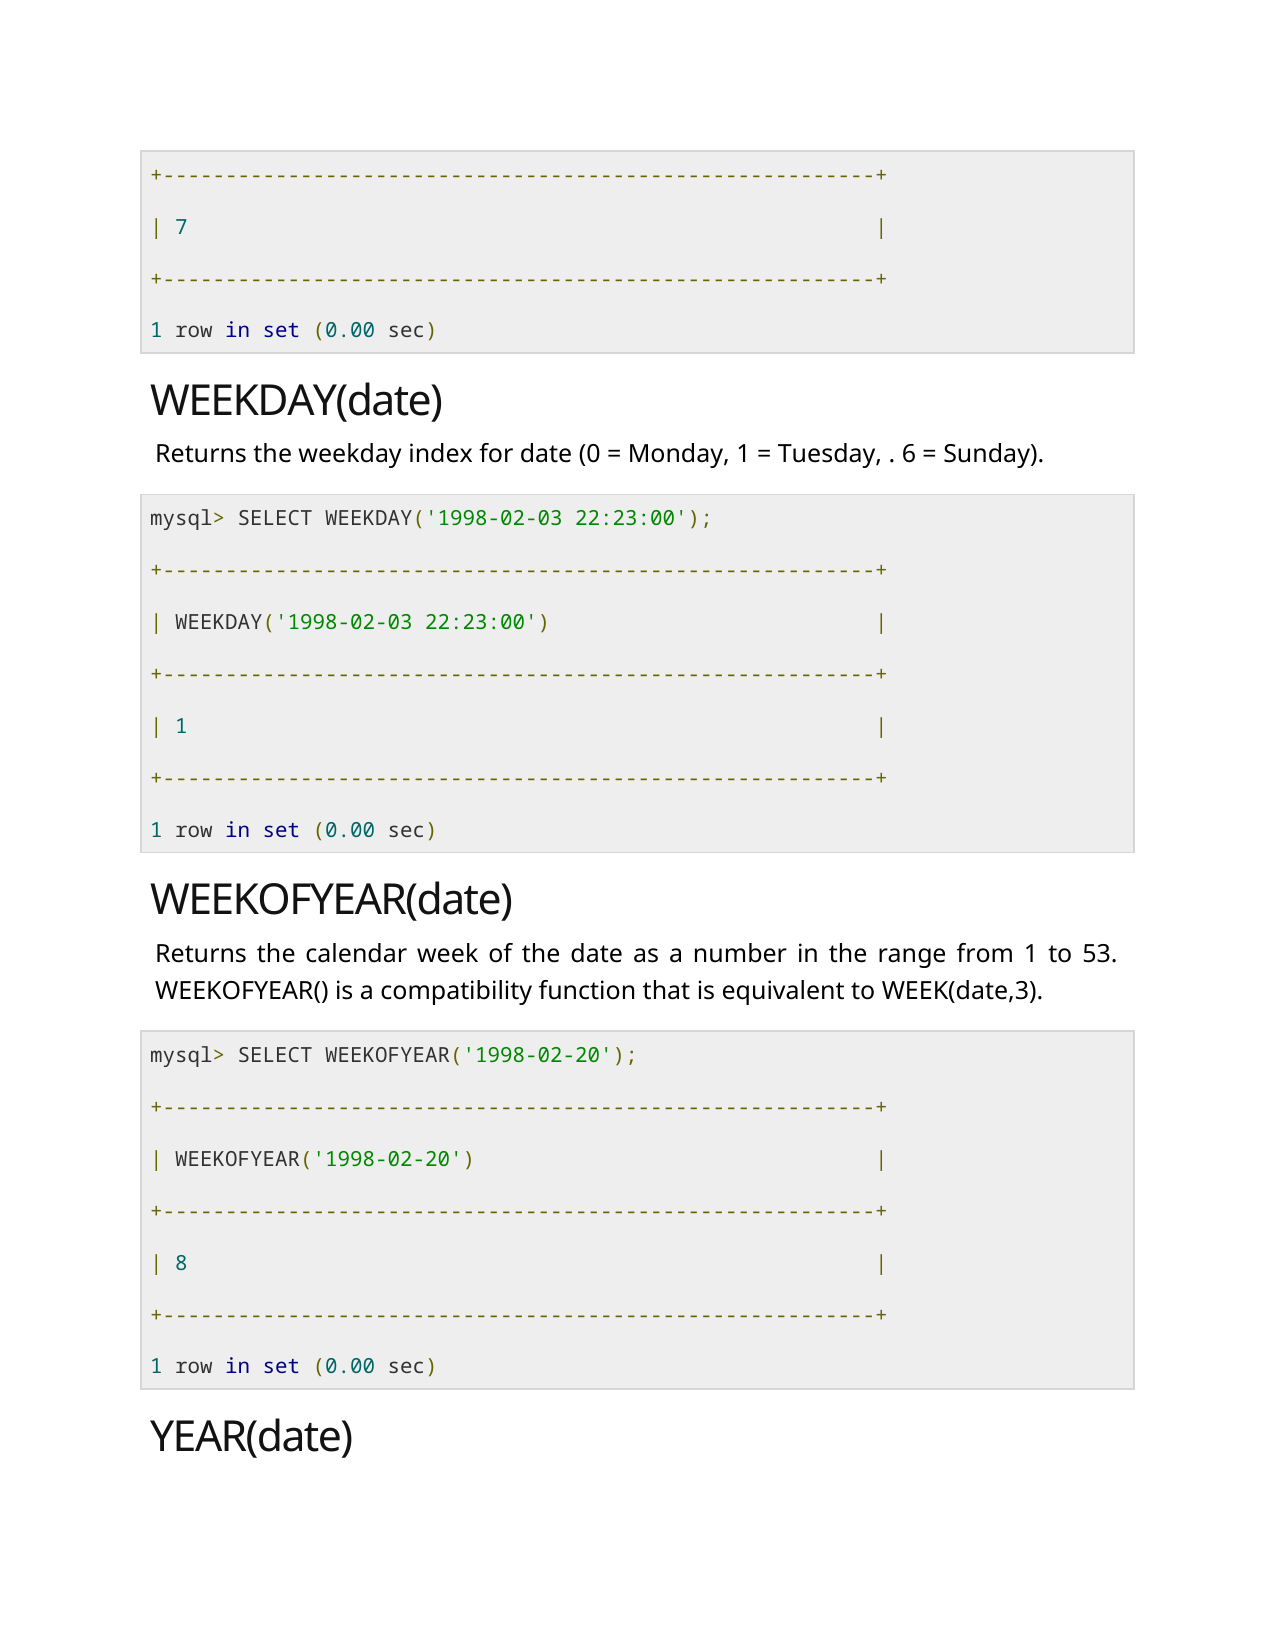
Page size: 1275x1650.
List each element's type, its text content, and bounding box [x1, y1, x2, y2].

text Returns the weekday index for date (0 = Monday, 1 = Tuesday, . 6 = Sunday). [155, 433, 1120, 470]
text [142, 1186, 1133, 1224]
text | WEEKOFYEAR('1998-02-20') | [142, 1134, 1133, 1172]
text Returns the calendar week of the date as a number in the range from 1 to 53. WEEKOFYEAR() is a compatibility function that is equivalent to WEEK(date,3). [155, 932, 1120, 1007]
text WEEKOFYEAR(date) [150, 869, 1120, 927]
text | WEEKDAY('1998-02-03 22:23:00') | [142, 597, 1133, 636]
text | 7 | [142, 202, 1133, 240]
text +---------------------------------------------------------+ [142, 649, 1133, 688]
text mysql> SELECT WEEKOFYEAR('1998-02-20'); [142, 1032, 1133, 1069]
text YEAR(date) [150, 1406, 1120, 1464]
text | 1 | [142, 701, 1133, 739]
text 1 row in set (0.00 sec) [142, 306, 1133, 352]
text mysql> SELECT WEEKDAY('1998-02-03 22:23:00'); [142, 495, 1133, 532]
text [142, 254, 1133, 292]
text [142, 1290, 1133, 1328]
text +---------------------------------------------------------+ [142, 546, 1133, 584]
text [142, 152, 1133, 188]
text 1 row in set (0.00 sec) [142, 805, 1133, 852]
text +---------------------------------------------------------+ [142, 753, 1133, 791]
text WEEKDAY(date) [150, 369, 1120, 428]
text 1 row in set (0.00 sec) [142, 1342, 1133, 1388]
text | 8 | [142, 1238, 1133, 1276]
text +---------------------------------------------------------+ [142, 1082, 1133, 1121]
